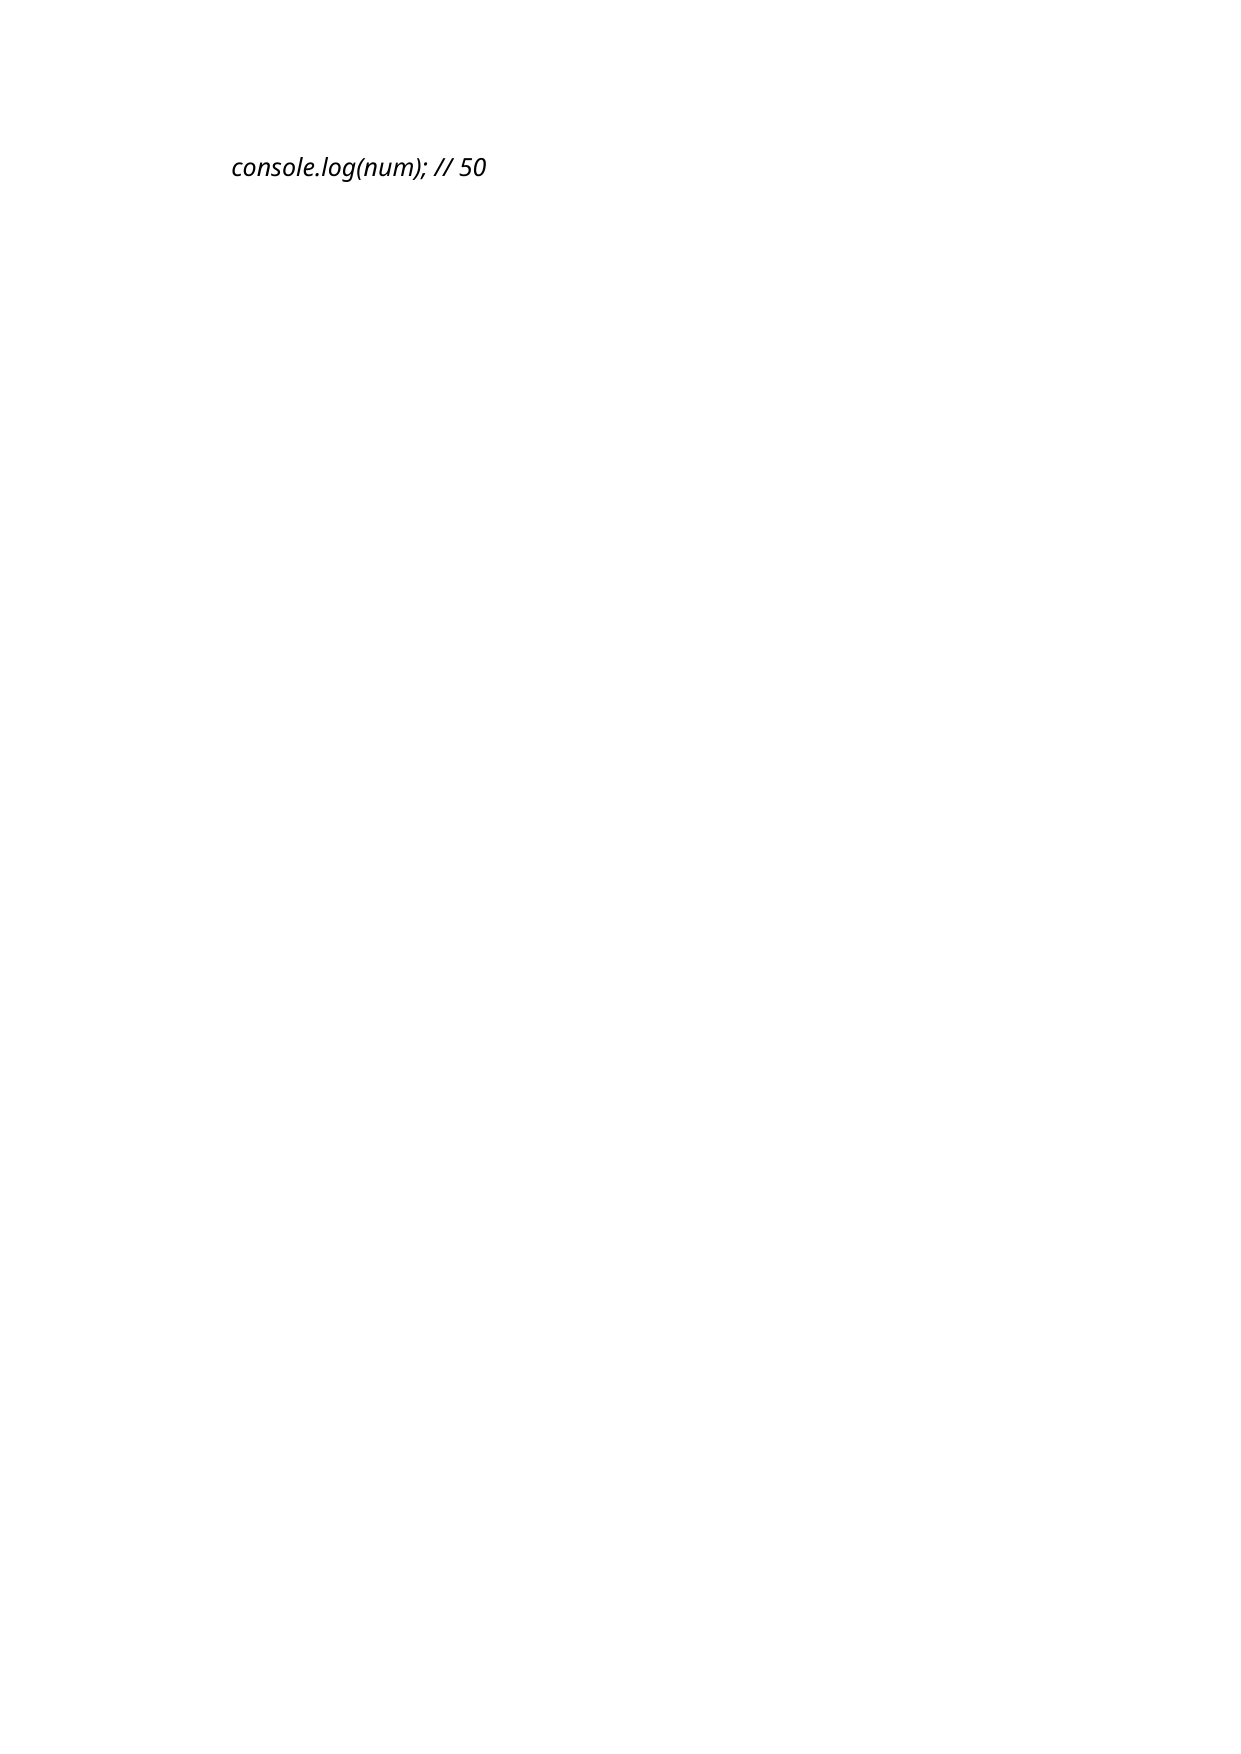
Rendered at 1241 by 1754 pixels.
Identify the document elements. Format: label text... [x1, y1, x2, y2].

text console.log(num); // 50 [187, 150, 1053, 184]
